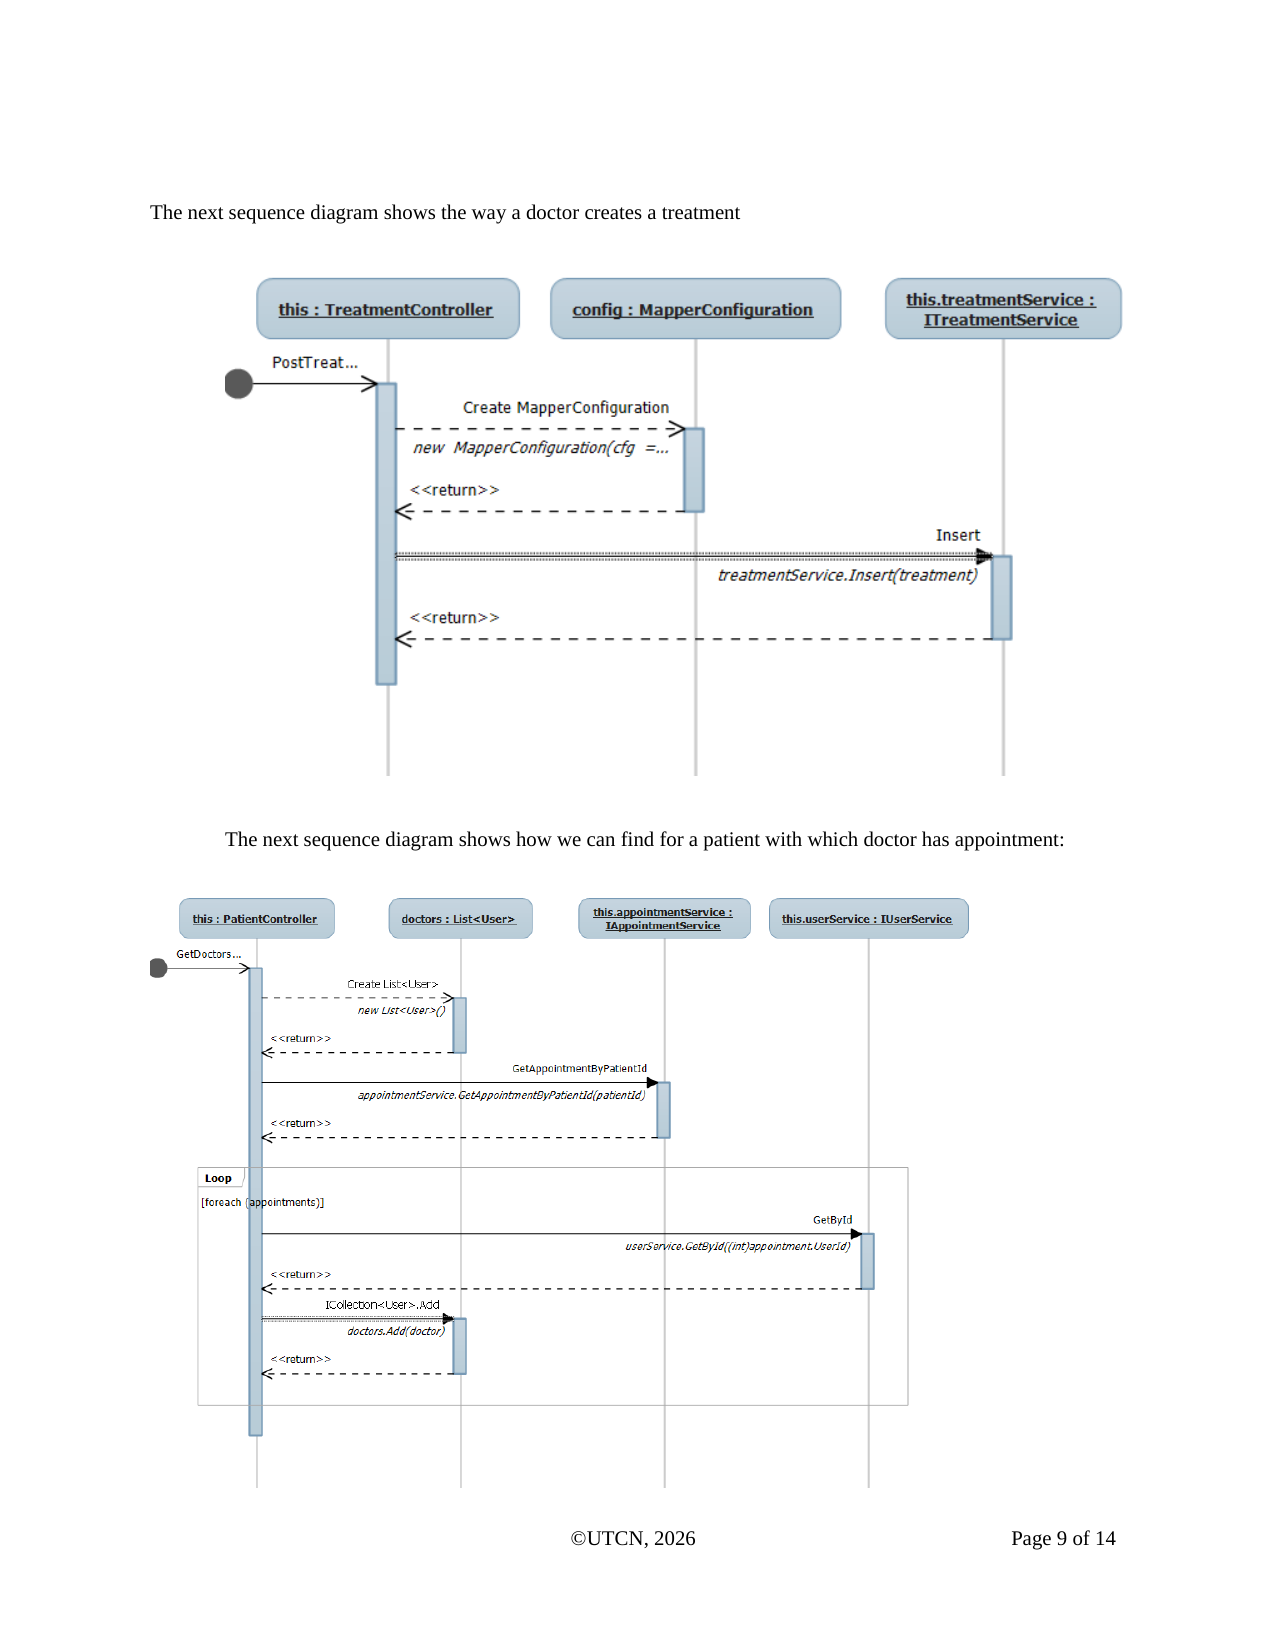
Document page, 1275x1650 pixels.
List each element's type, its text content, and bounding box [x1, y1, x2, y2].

picture [150, 876, 1003, 1488]
picture [225, 248, 1178, 776]
text The next sequence diagram shows how we can find for a patient with which doctor has appointment: [150, 826, 1125, 851]
text The next sequence diagram shows the way a doctor creates a treatment [150, 200, 1125, 224]
